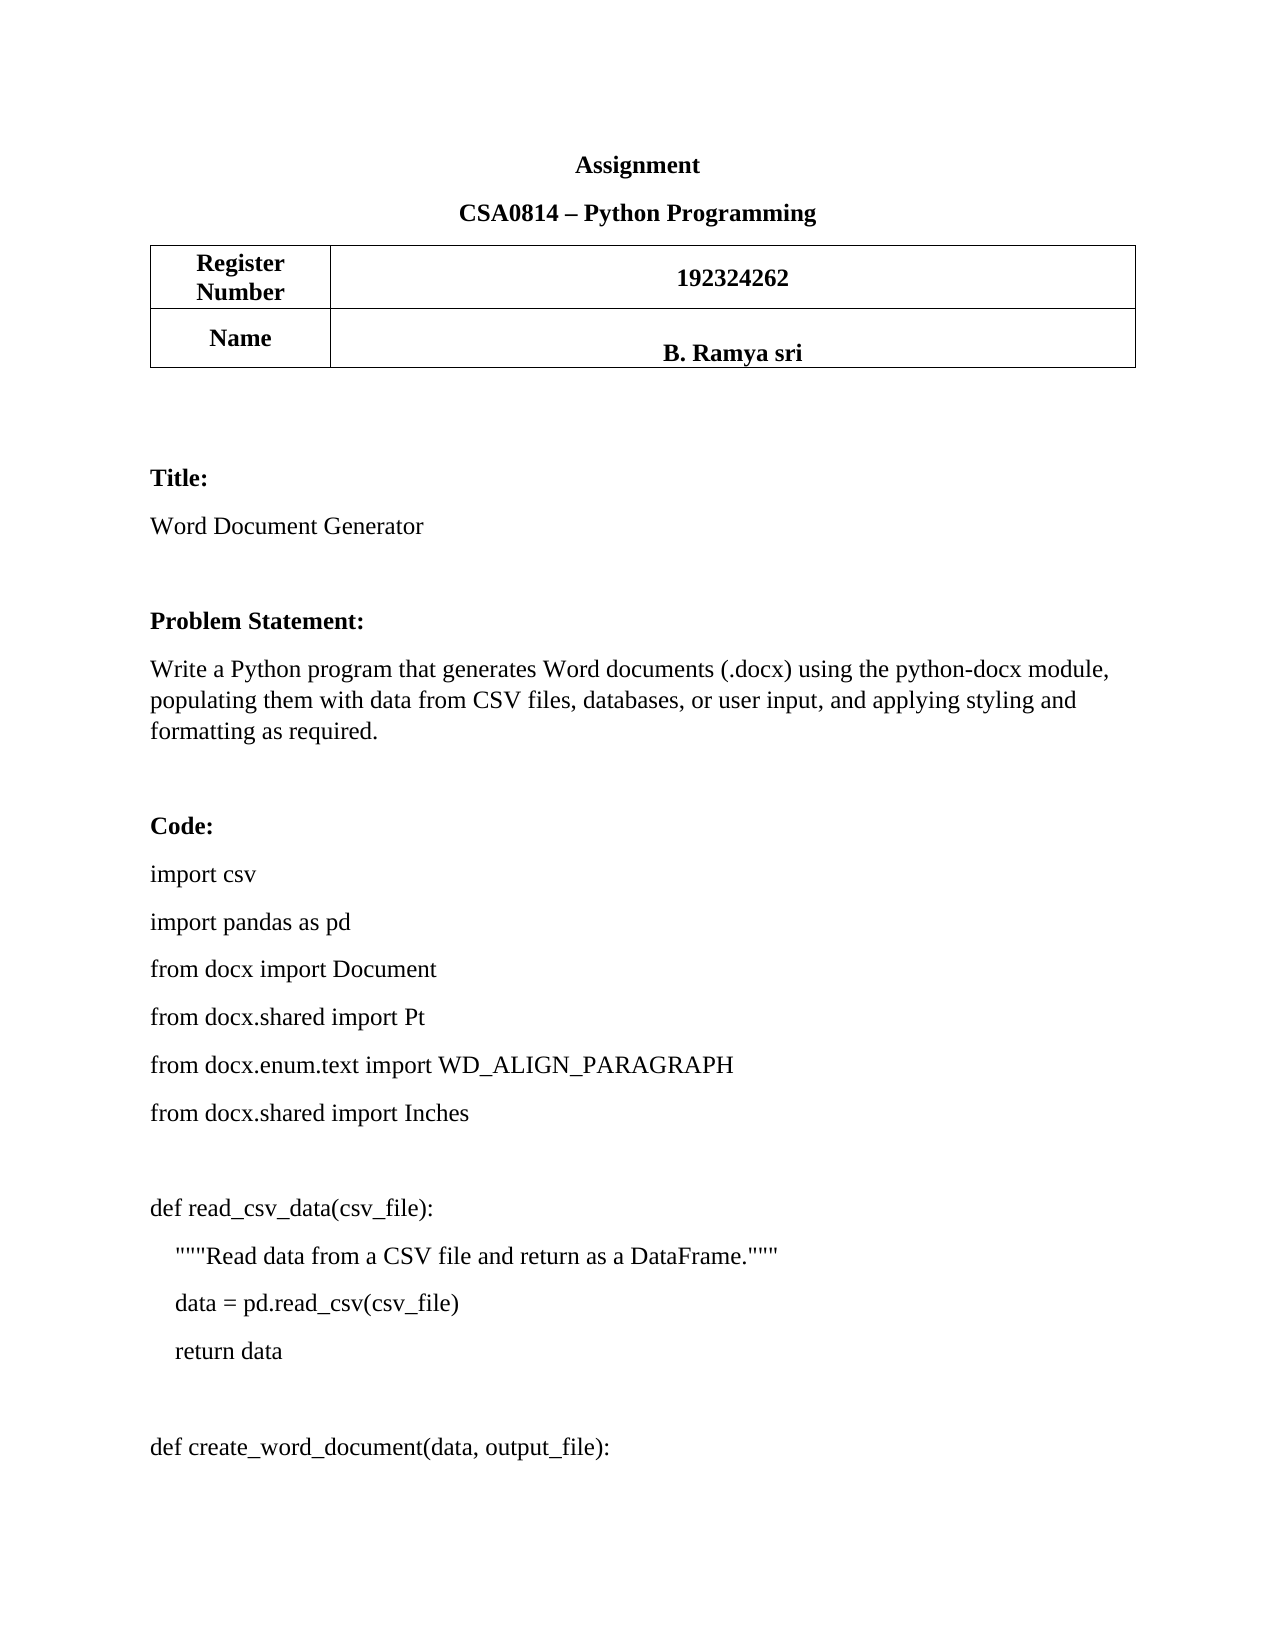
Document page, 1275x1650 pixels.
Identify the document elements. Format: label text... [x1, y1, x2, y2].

text from docx.enum.text import WD_ALIGN_PARAGRAPH [150, 1050, 1125, 1079]
text Code: [150, 811, 1125, 840]
text import pandas as pd [150, 907, 1125, 936]
text from docx import Document [150, 954, 1125, 983]
text import csv [150, 859, 1125, 888]
text Title: [150, 463, 1125, 492]
text return data [150, 1336, 1125, 1365]
text """Read data from a CSV file and return as a DataFrame.""" [150, 1241, 1125, 1269]
text Write a Python program that generates Word documents (.docx) using the python-docx module, populating them with data from CSV files, databases, or user input, and applying styling and formatting as required. [150, 654, 1125, 745]
text data = pd.read_csv(csv_file) [150, 1288, 1125, 1317]
text Assignment [150, 150, 1125, 179]
table_cell Name [151, 309, 330, 367]
text from docx.shared import Inches [150, 1098, 1125, 1126]
text def read_csv_data(csv_file): [150, 1193, 1125, 1222]
text from docx.shared import Pt [150, 1002, 1125, 1031]
table_cell B. Ramya sri [331, 309, 1135, 367]
table_header Register Number [151, 246, 330, 308]
text CSA0814 – Python Programming [150, 198, 1125, 226]
text def create_word_document(data, output_file): [150, 1432, 1125, 1460]
text Problem Statement: [150, 606, 1125, 635]
text Word Document Generator [150, 511, 1125, 539]
table_header 192324262 [331, 246, 1135, 308]
